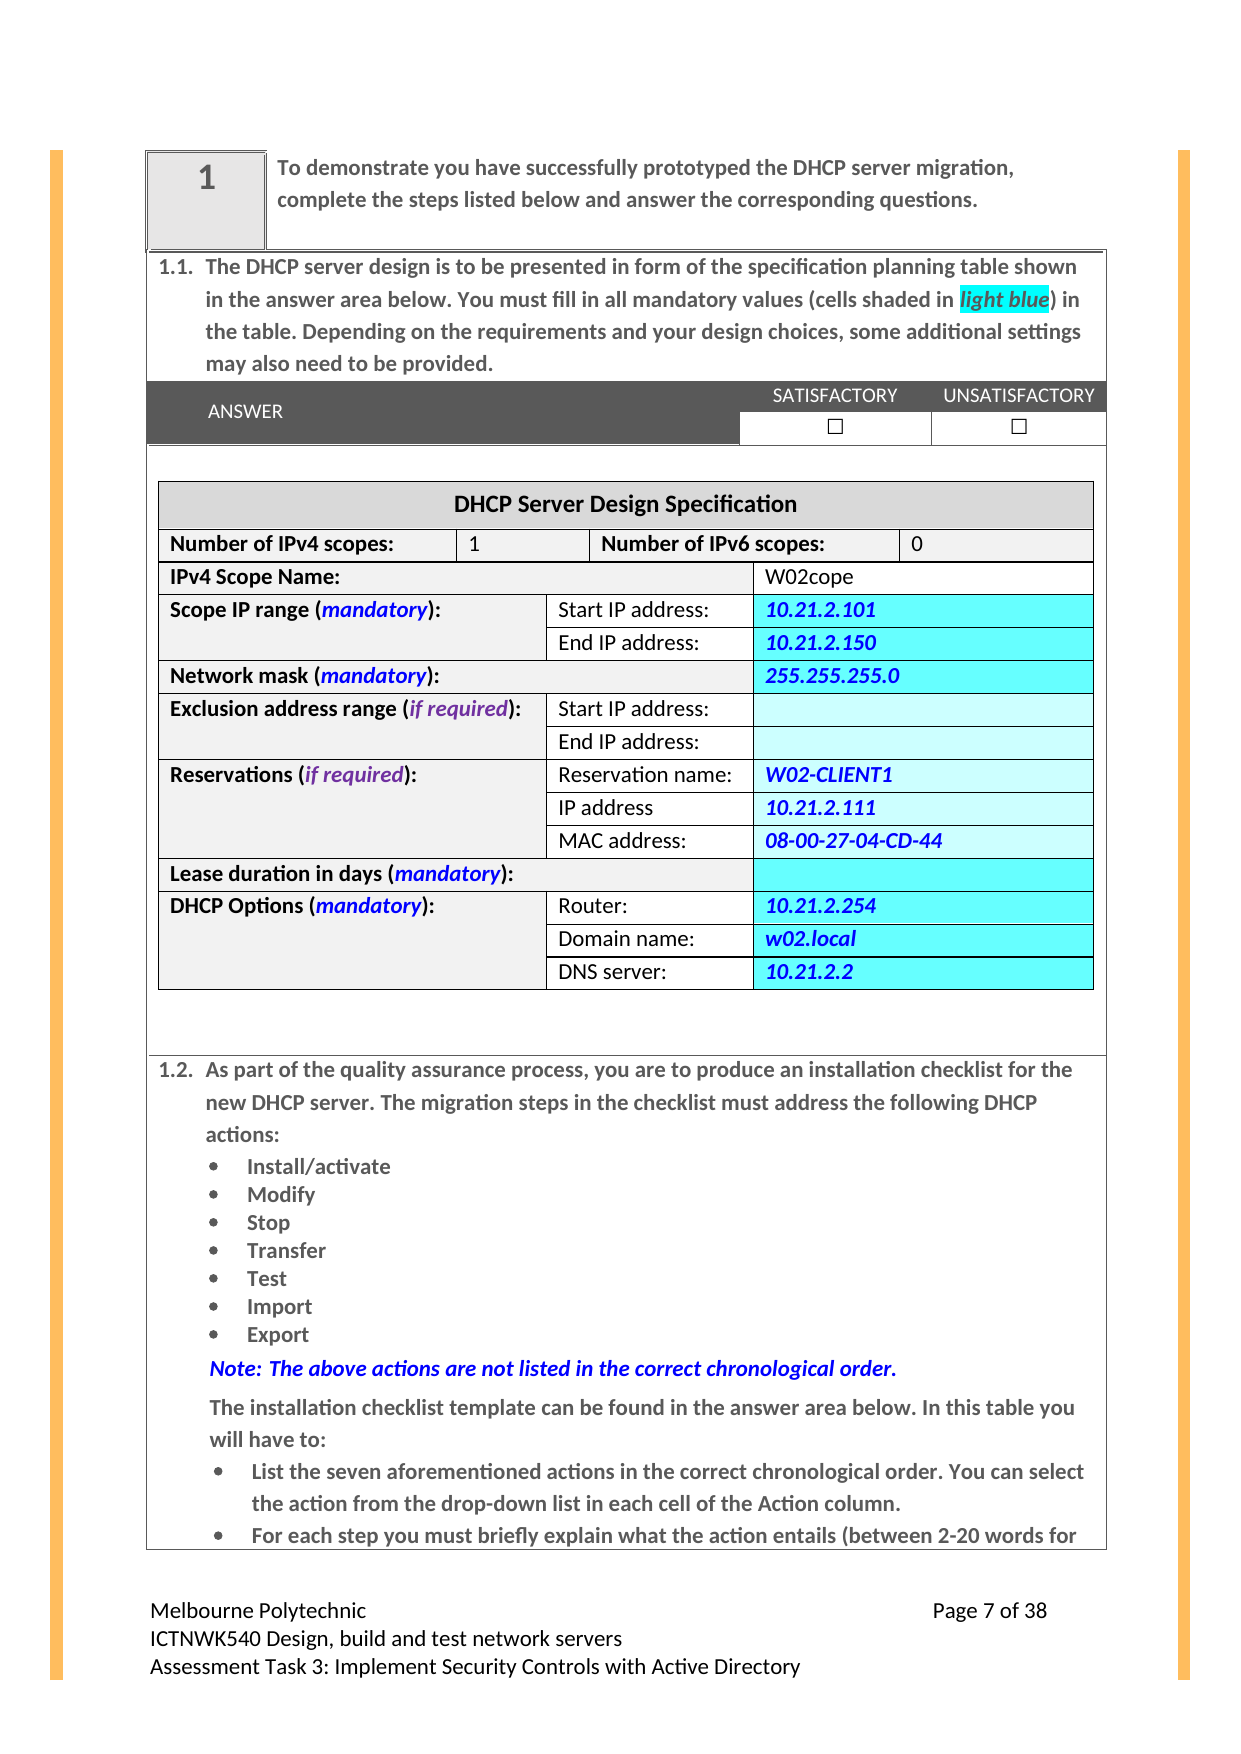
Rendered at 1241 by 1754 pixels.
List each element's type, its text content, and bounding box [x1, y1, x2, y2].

table_cell ANSWER [147, 381, 739, 444]
table_header 1 [147, 151, 266, 249]
table_cell [147, 445, 1106, 1054]
table_cell SATISFACTORY [740, 382, 931, 411]
table_header To demonstrate you have successfully prototyped the DHCP server migration, complete the steps listed below and answer the corresponding questions. [266, 150, 1103, 249]
table_cell UNSATISFACTORY [932, 382, 1106, 411]
table_cell The DHCP server design is to be presented in form of the specification planning table shown in the answer area below. You must fill in all mandatory values (cells shaded in light blue) in the table. Depending on the requirements and your design choices, some additional settings may also need to be provided. [147, 249, 1106, 381]
